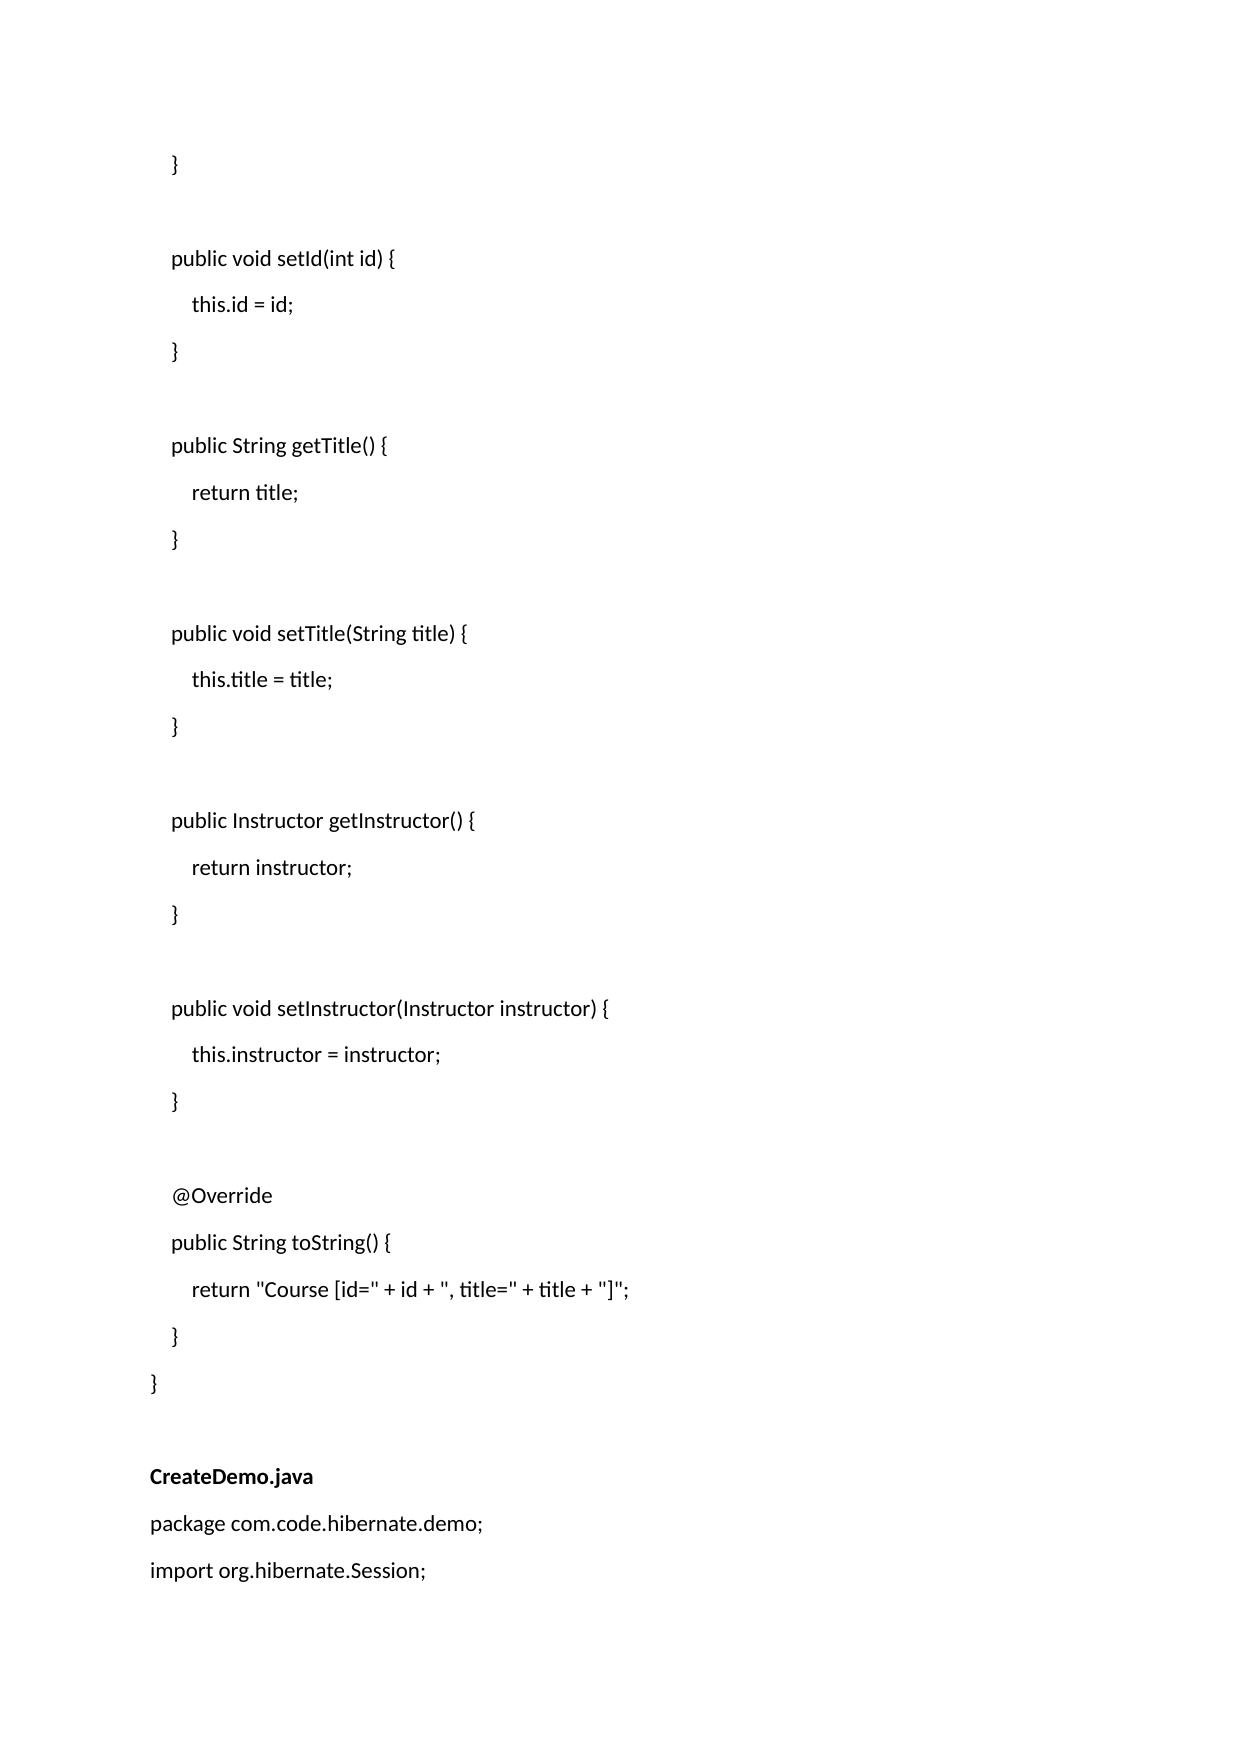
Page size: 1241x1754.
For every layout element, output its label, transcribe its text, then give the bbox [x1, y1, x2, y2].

text } [150, 712, 1090, 741]
text } [150, 1369, 1090, 1397]
text public String getTitle() { [150, 431, 1090, 459]
text } [150, 337, 1090, 366]
text package com.code.hibernate.demo; [150, 1509, 1090, 1537]
text this.title = title; [150, 666, 1090, 694]
text import org.hibernate.Session; [150, 1556, 1090, 1584]
text public void setTitle(String title) { [150, 619, 1090, 647]
text return instructor; [150, 853, 1090, 881]
text CreateDemo.java [150, 1462, 1090, 1491]
text } [150, 1322, 1090, 1350]
text this.instructor = instructor; [150, 1041, 1090, 1069]
text } [150, 150, 1090, 178]
text } [150, 900, 1090, 928]
text this.id = id; [150, 291, 1090, 319]
text return title; [150, 478, 1090, 506]
text public Instructor getInstructor() { [150, 806, 1090, 834]
text } [150, 525, 1090, 553]
text return "Course [id=" + id + ", title=" + title + "]"; [150, 1275, 1090, 1303]
text public String toString() { [150, 1228, 1090, 1256]
text public void setInstructor(Instructor instructor) { [150, 994, 1090, 1022]
text public void setId(int id) { [150, 244, 1090, 272]
text @Override [150, 1181, 1090, 1209]
text } [150, 1087, 1090, 1116]
